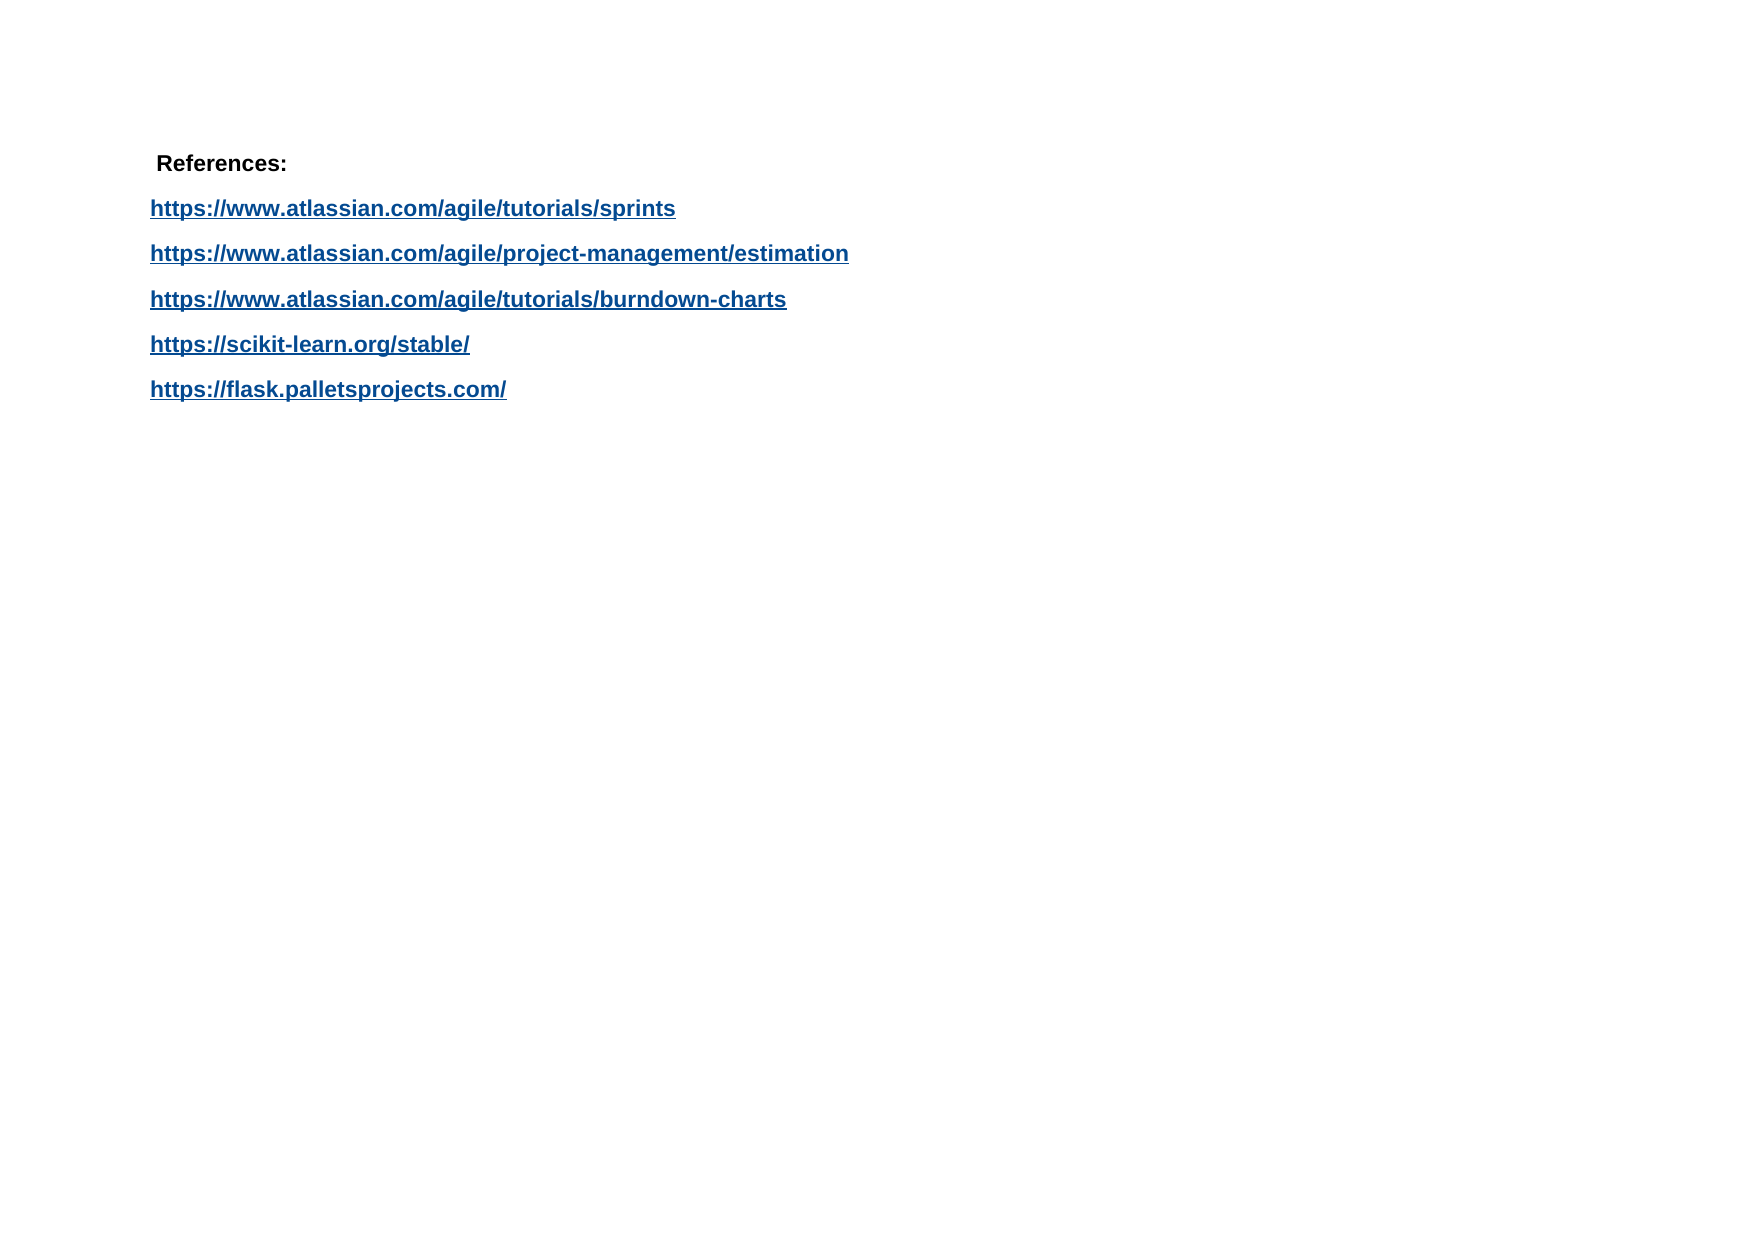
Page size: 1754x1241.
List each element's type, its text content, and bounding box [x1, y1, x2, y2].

text https://www.atlassian.com/agile/tutorials/burndown-charts [150, 286, 1665, 312]
text https://scikit-learn.org/stable/ [150, 331, 1665, 357]
text https://flask.palletsprojects.com/ [150, 376, 1665, 402]
text https://www.atlassian.com/agile/tutorials/sprints [150, 195, 1665, 222]
text https://www.atlassian.com/agile/project-management/estimation [150, 240, 1665, 267]
text References: [150, 150, 1665, 176]
